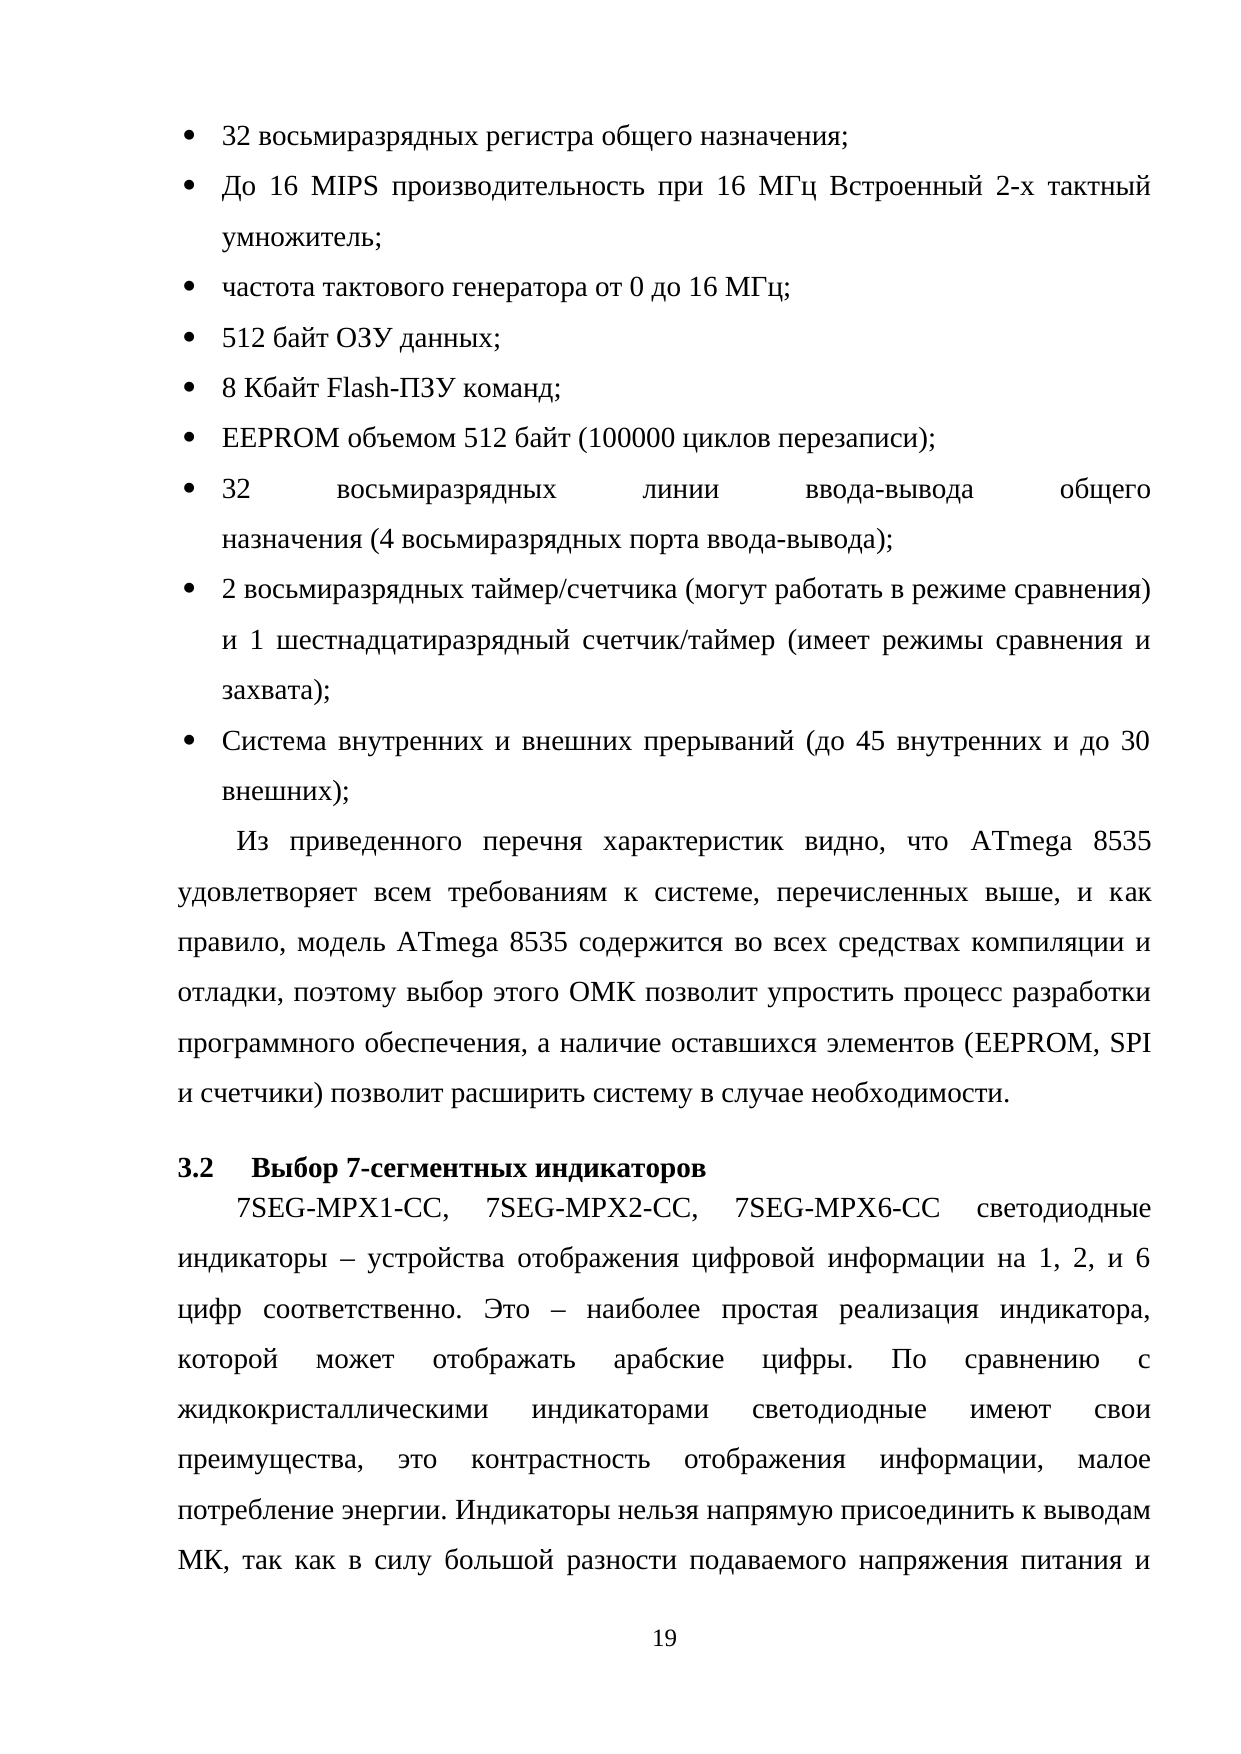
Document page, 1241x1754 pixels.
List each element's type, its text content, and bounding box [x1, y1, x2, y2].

list Система внутренних и внешних прерываний (до 45 внутренних и до 30 внешних); [184, 723, 1152, 807]
list 2 восьмиразрядных таймер/счетчика (могут работать в режиме сравнения) и 1 шестнадцатиразрядный счетчик/таймер (имеет режимы сравнения и захвата); [184, 572, 1152, 706]
subtitle 3.2 Выбор 7-сегментных индикаторов [177, 1150, 1152, 1184]
text Из приведенного перечня характеристик видно, что ATmega 8535 удовлетворяет всем требованиям к системе, перечисленных выше, и как правило, модель ATmega 8535 содержится во всех средствах компиляции и отладки, поэтому выбор этого ОМК позволит упростить процесс разработки программного обеспечения, а наличие оставшихся элементов (EEPROM, SPI и счетчики) позволит расширить систему в случае необходимости. [177, 823, 1152, 1108]
list 8 Кбайт Flash-ПЗУ команд; [184, 370, 1152, 404]
list 32 восьмиразрядных регистра общего назначения; [184, 118, 1152, 152]
list 32 восьмиразрядных линии ввода-вывода общего назначения (4 восьмиразрядных порта ввода-вывода); [184, 471, 1152, 555]
list частота тактового генератора от 0 до 16 МГц; [184, 269, 1152, 303]
list 512 байт ОЗУ данных; [184, 320, 1152, 353]
list До 16 MIPS производительность при 16 МГц Встроенный 2-х тактный умножитель; [184, 168, 1152, 252]
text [177, 1190, 1152, 1576]
list EEPROM объемом 512 байт (100000 циклов перезаписи); [184, 421, 1152, 454]
